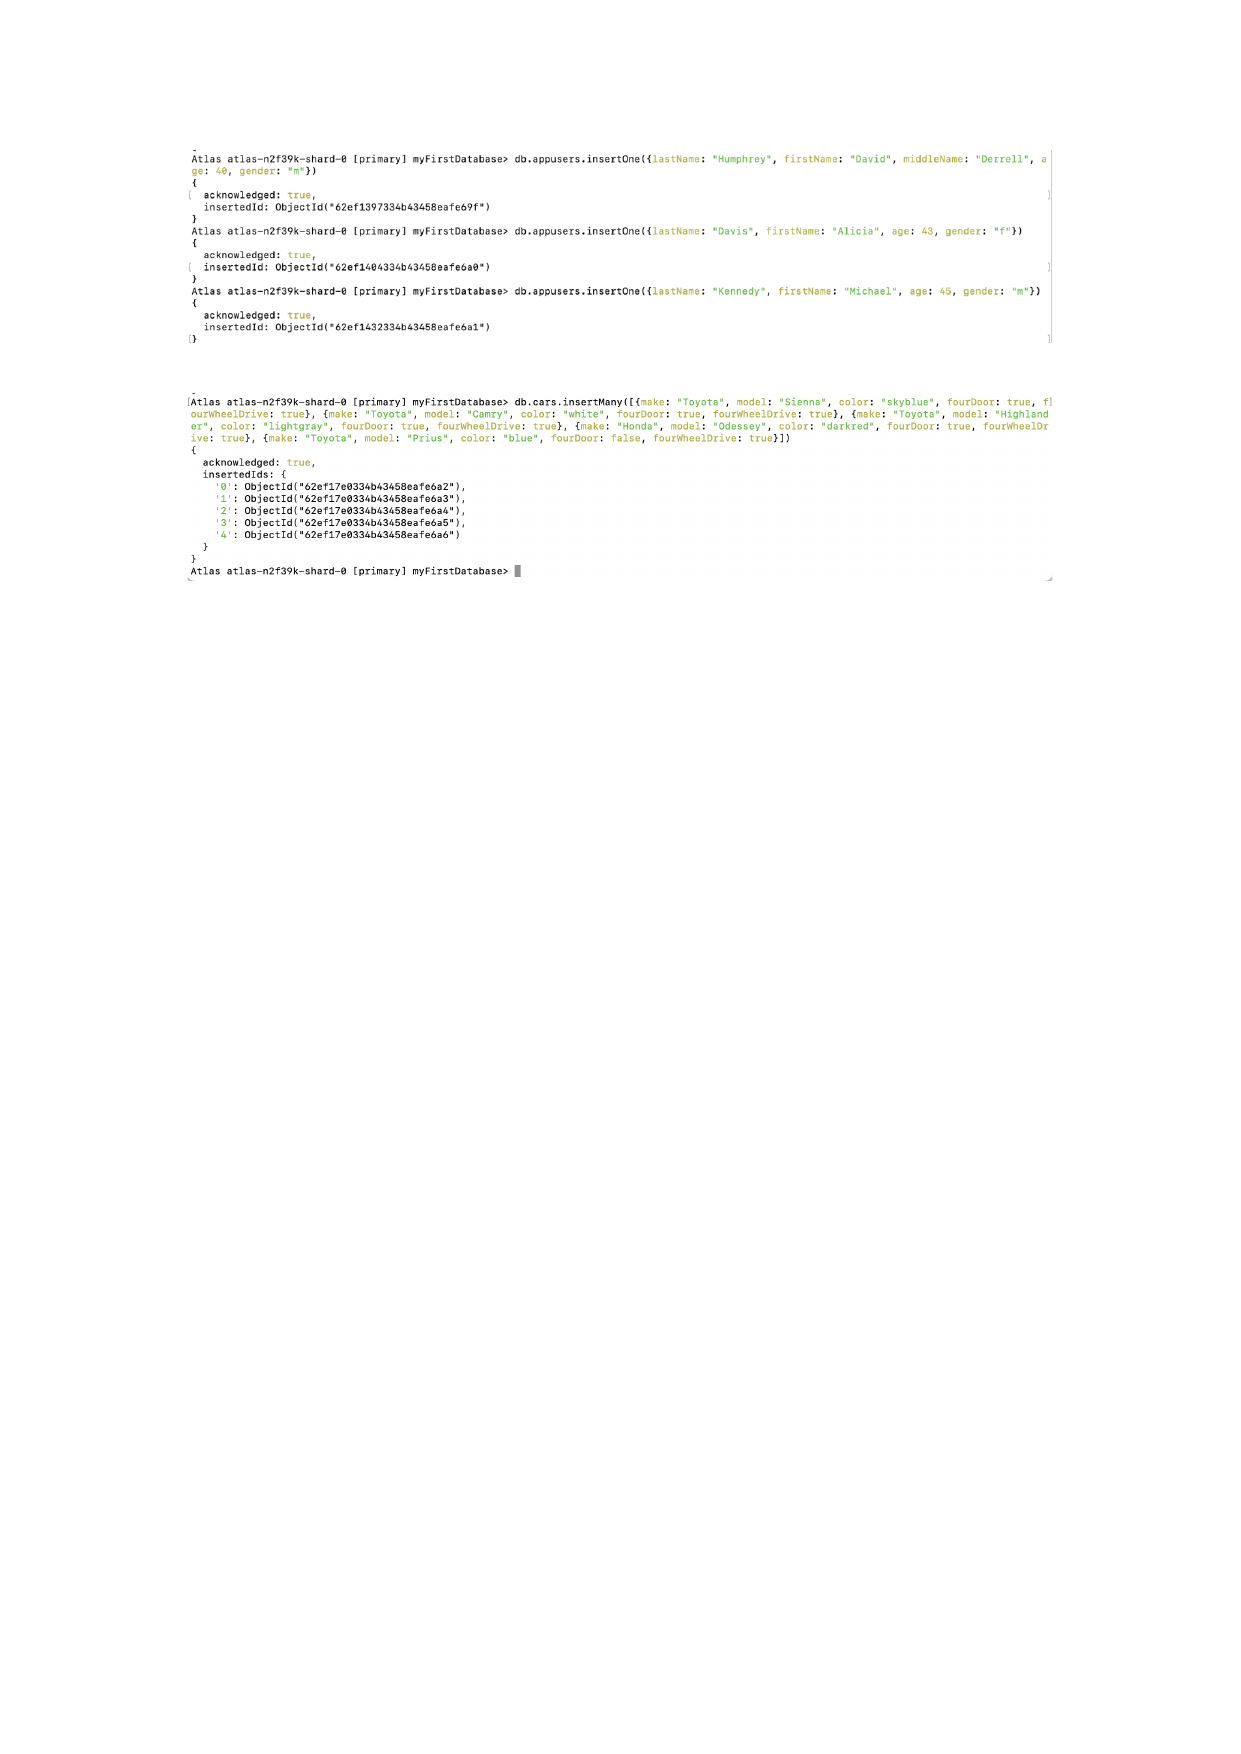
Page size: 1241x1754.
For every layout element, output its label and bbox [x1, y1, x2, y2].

picture [187, 150, 1052, 343]
picture [187, 393, 1053, 581]
